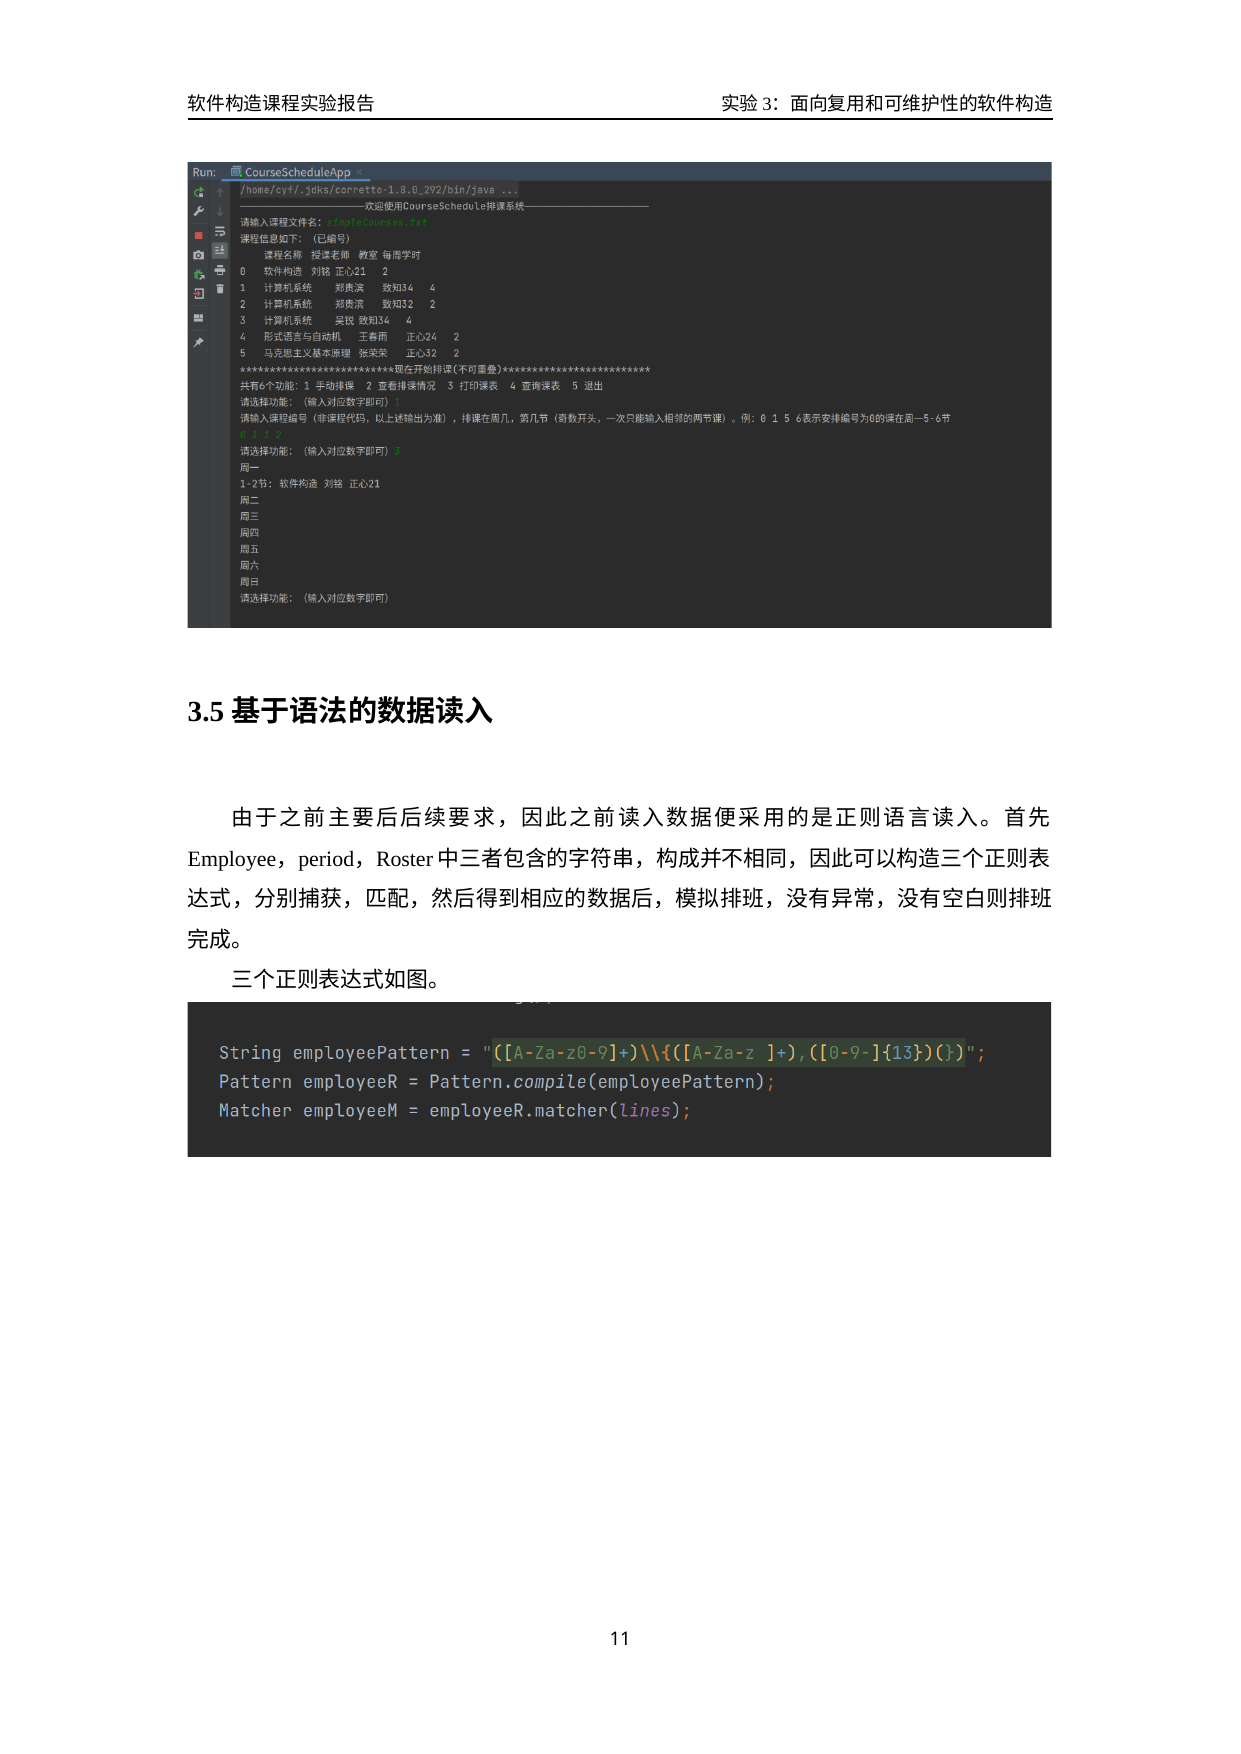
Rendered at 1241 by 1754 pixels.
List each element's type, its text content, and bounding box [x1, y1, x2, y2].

subtitle 基于语法的数据读入 [187, 677, 1053, 742]
text 三个正则表达式如图。 [187, 962, 1053, 994]
text 由于之前主要后后续要求，因此之前读入数据便采用的是正则语言读入。首先Employee，period，Roster中三者包含的字符串，构成并不相同，因此可以构造三个正则表达式，分别捕获，匹配，然后得到相应的数据后，模拟排班，没有异常，没有空白则排班完成。 [187, 799, 1053, 954]
picture [187, 162, 1052, 628]
picture [187, 1002, 1052, 1157]
